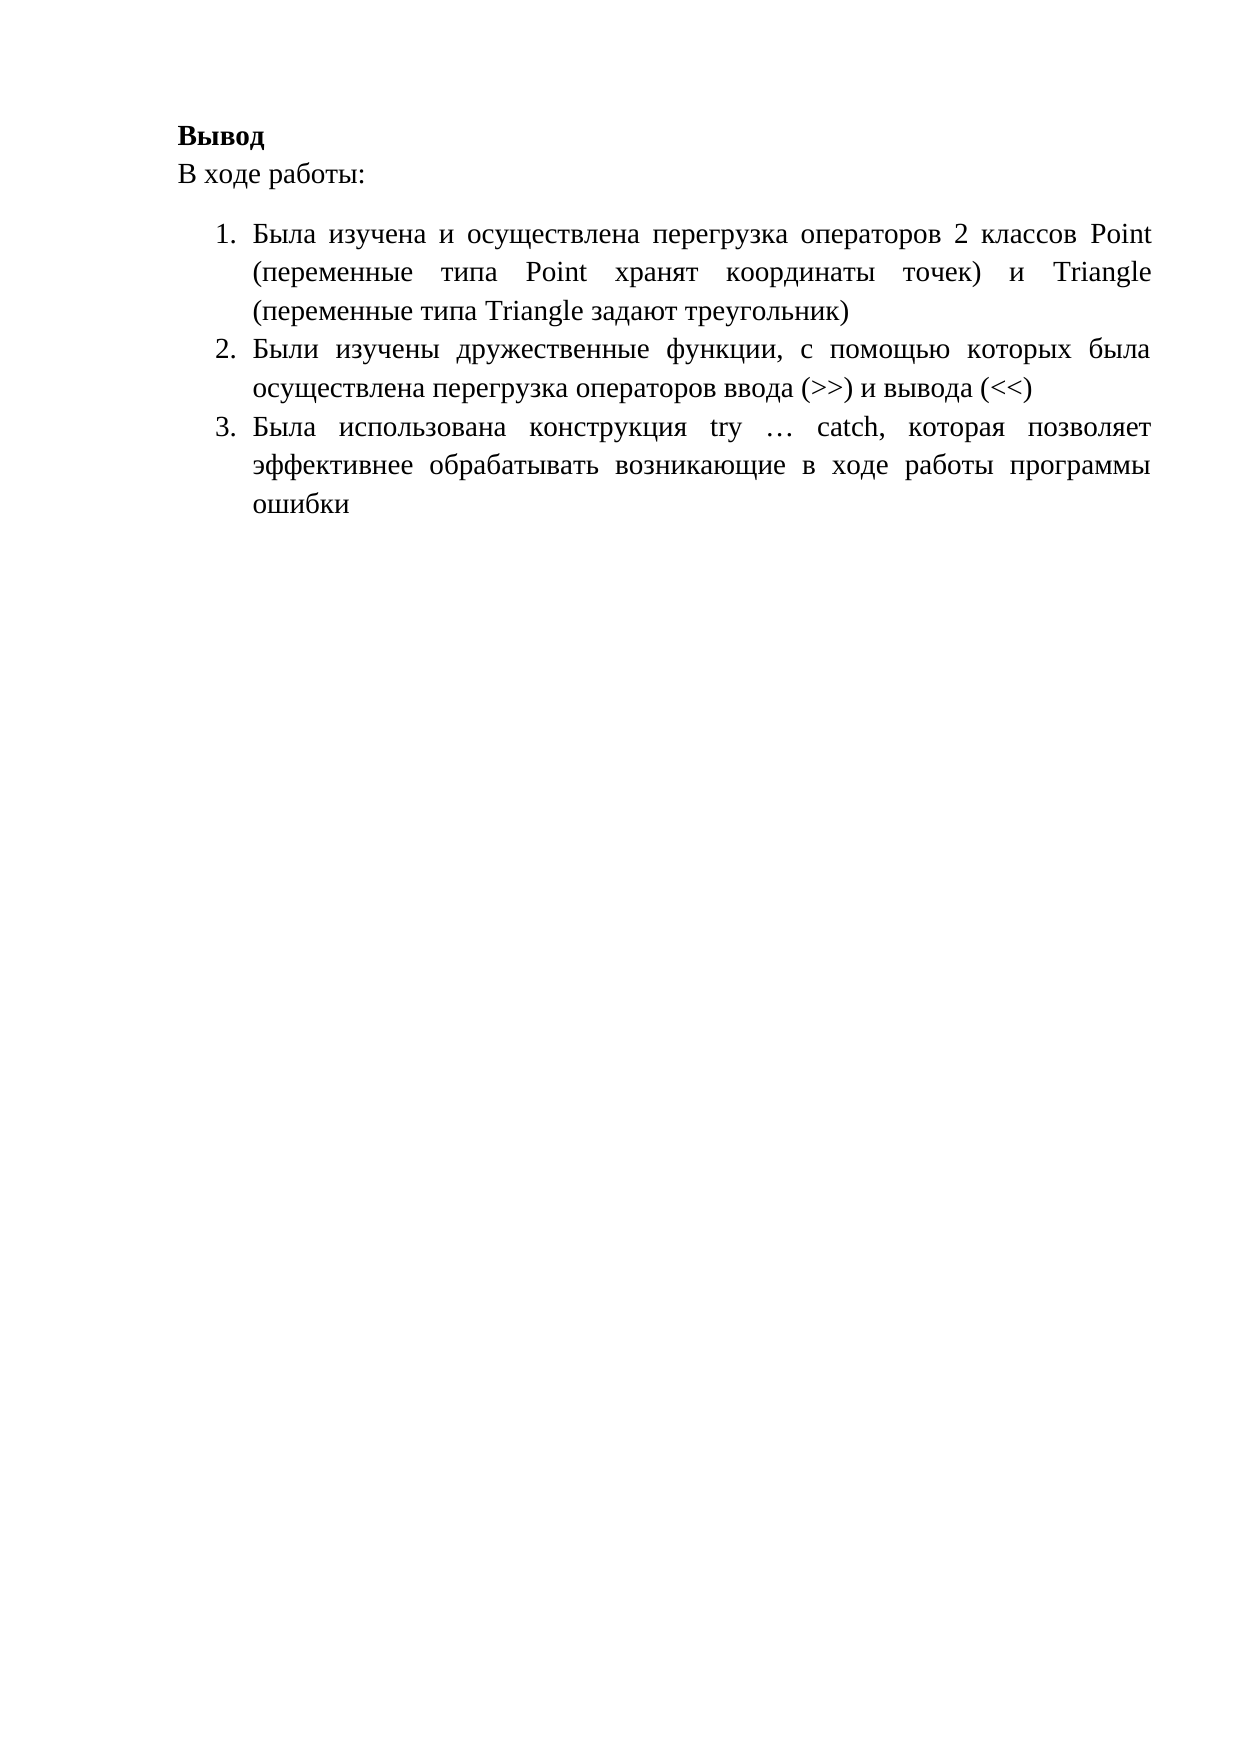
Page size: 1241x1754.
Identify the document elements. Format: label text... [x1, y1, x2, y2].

list Были изучены дружественные функции, с помощью которых была осуществлена перегрузка операторов ввода (>>) и вывода (<<) [215, 332, 1152, 404]
subtitle Вывод [177, 118, 1152, 152]
list Была использована конструкция try … catch, которая позволяет эффективнее обрабатывать возникающие в ходе работы программы ошибки [215, 409, 1152, 519]
list Была изучена и осуществлена перегрузка операторов 2 классов Point (переменные типа Point хранят координаты точек) и Triangle (переменные типа Triangle задают треугольник) [215, 216, 1152, 327]
text В ходе работы: [177, 157, 1152, 190]
